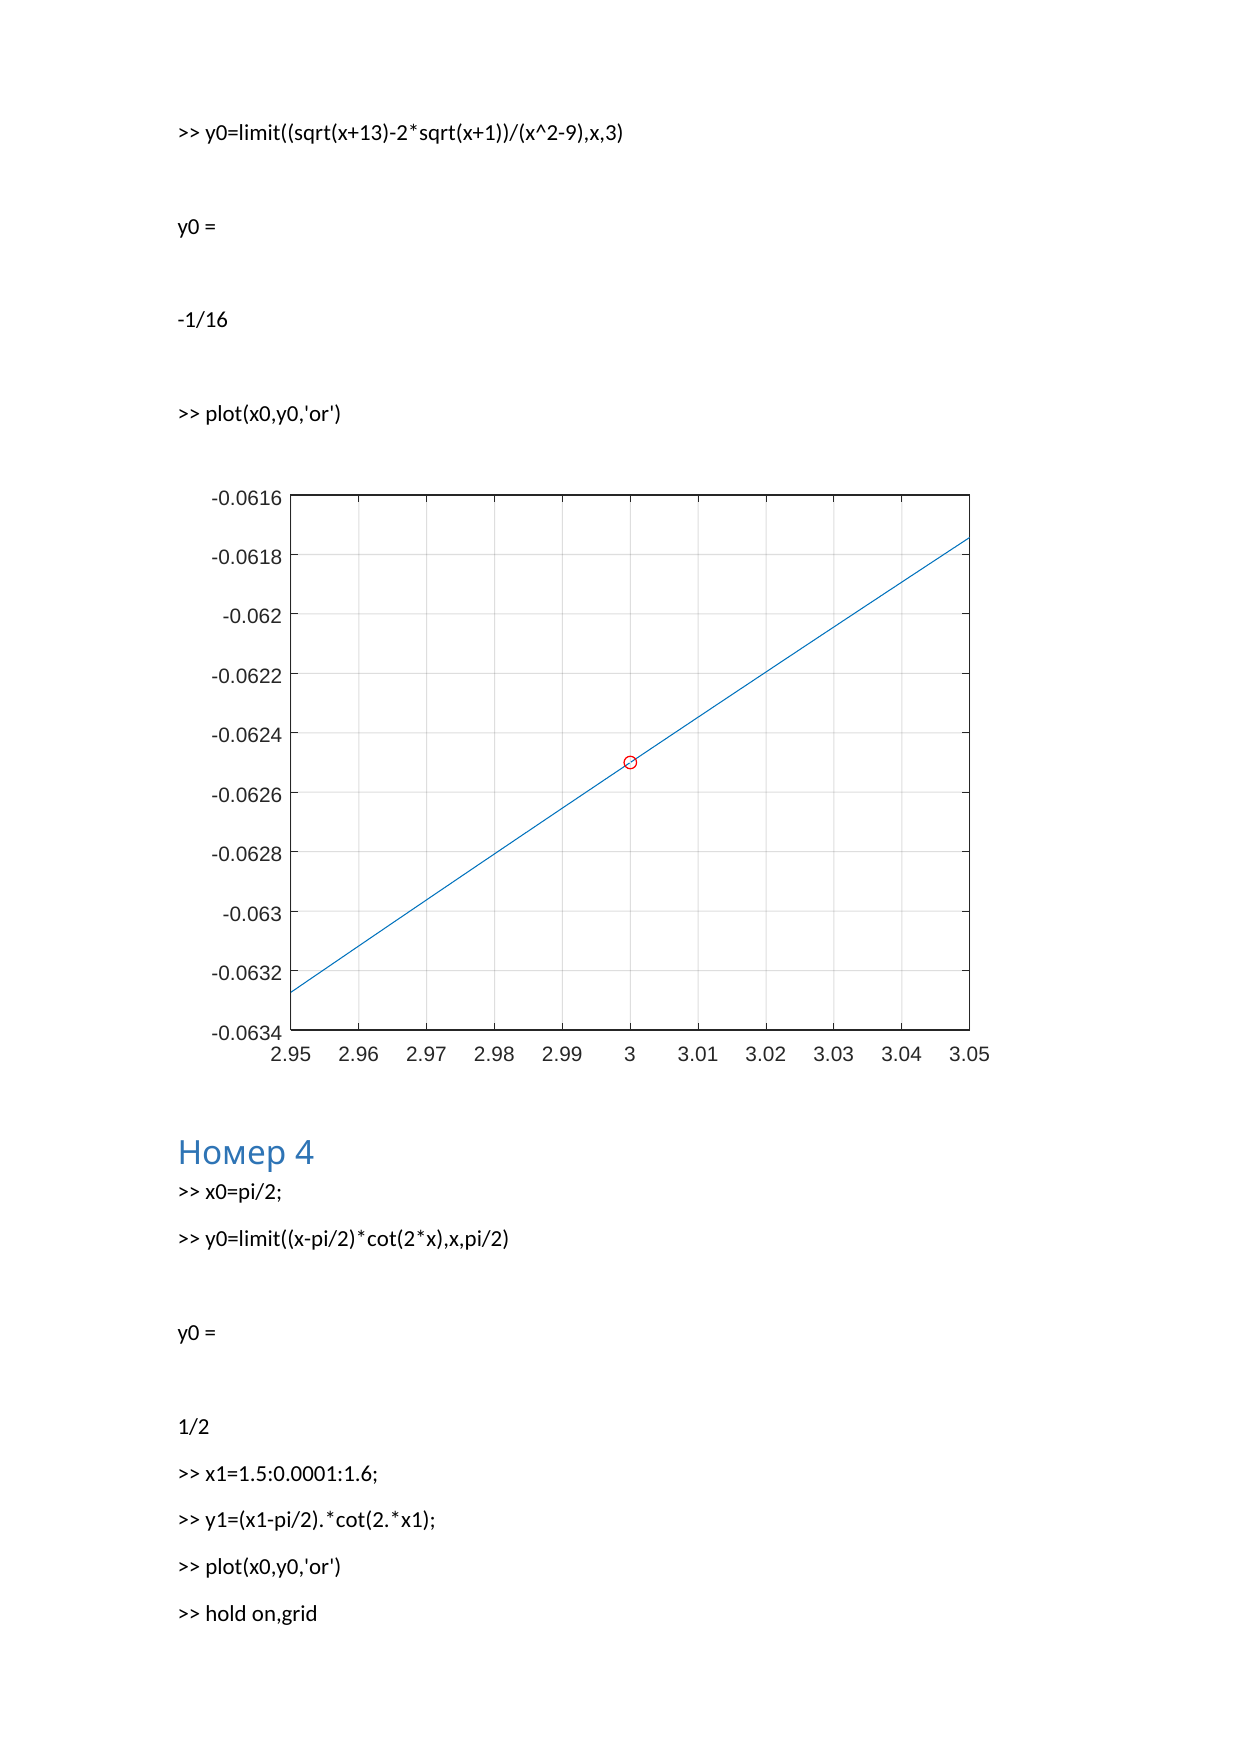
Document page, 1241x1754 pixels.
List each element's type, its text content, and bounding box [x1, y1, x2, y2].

text >> x0=pi/2; [177, 1177, 1152, 1205]
text >> y0=limit((sqrt(x+13)-2*sqrt(x+1))/(x^2-9),x,3) [177, 118, 1152, 146]
text >> x1=1.5:0.0001:1.6; [177, 1459, 1152, 1487]
text >> y1=(x1-pi/2).*cot(2.*x1); [177, 1506, 1152, 1533]
subtitle Номер 4 [177, 1128, 1152, 1174]
text 1/2 [177, 1412, 1152, 1440]
text >> plot(x0,y0,'or') [177, 399, 1152, 427]
text y0 = [177, 212, 1152, 240]
text >> plot(x0,y0,'or') [177, 1552, 1152, 1580]
text >> y0=limit((x-pi/2)*cot(2*x),x,pi/2) [177, 1224, 1152, 1252]
text -1/16 [177, 306, 1152, 334]
text >> hold on,grid [177, 1599, 1152, 1627]
text y0 = [177, 1318, 1152, 1346]
